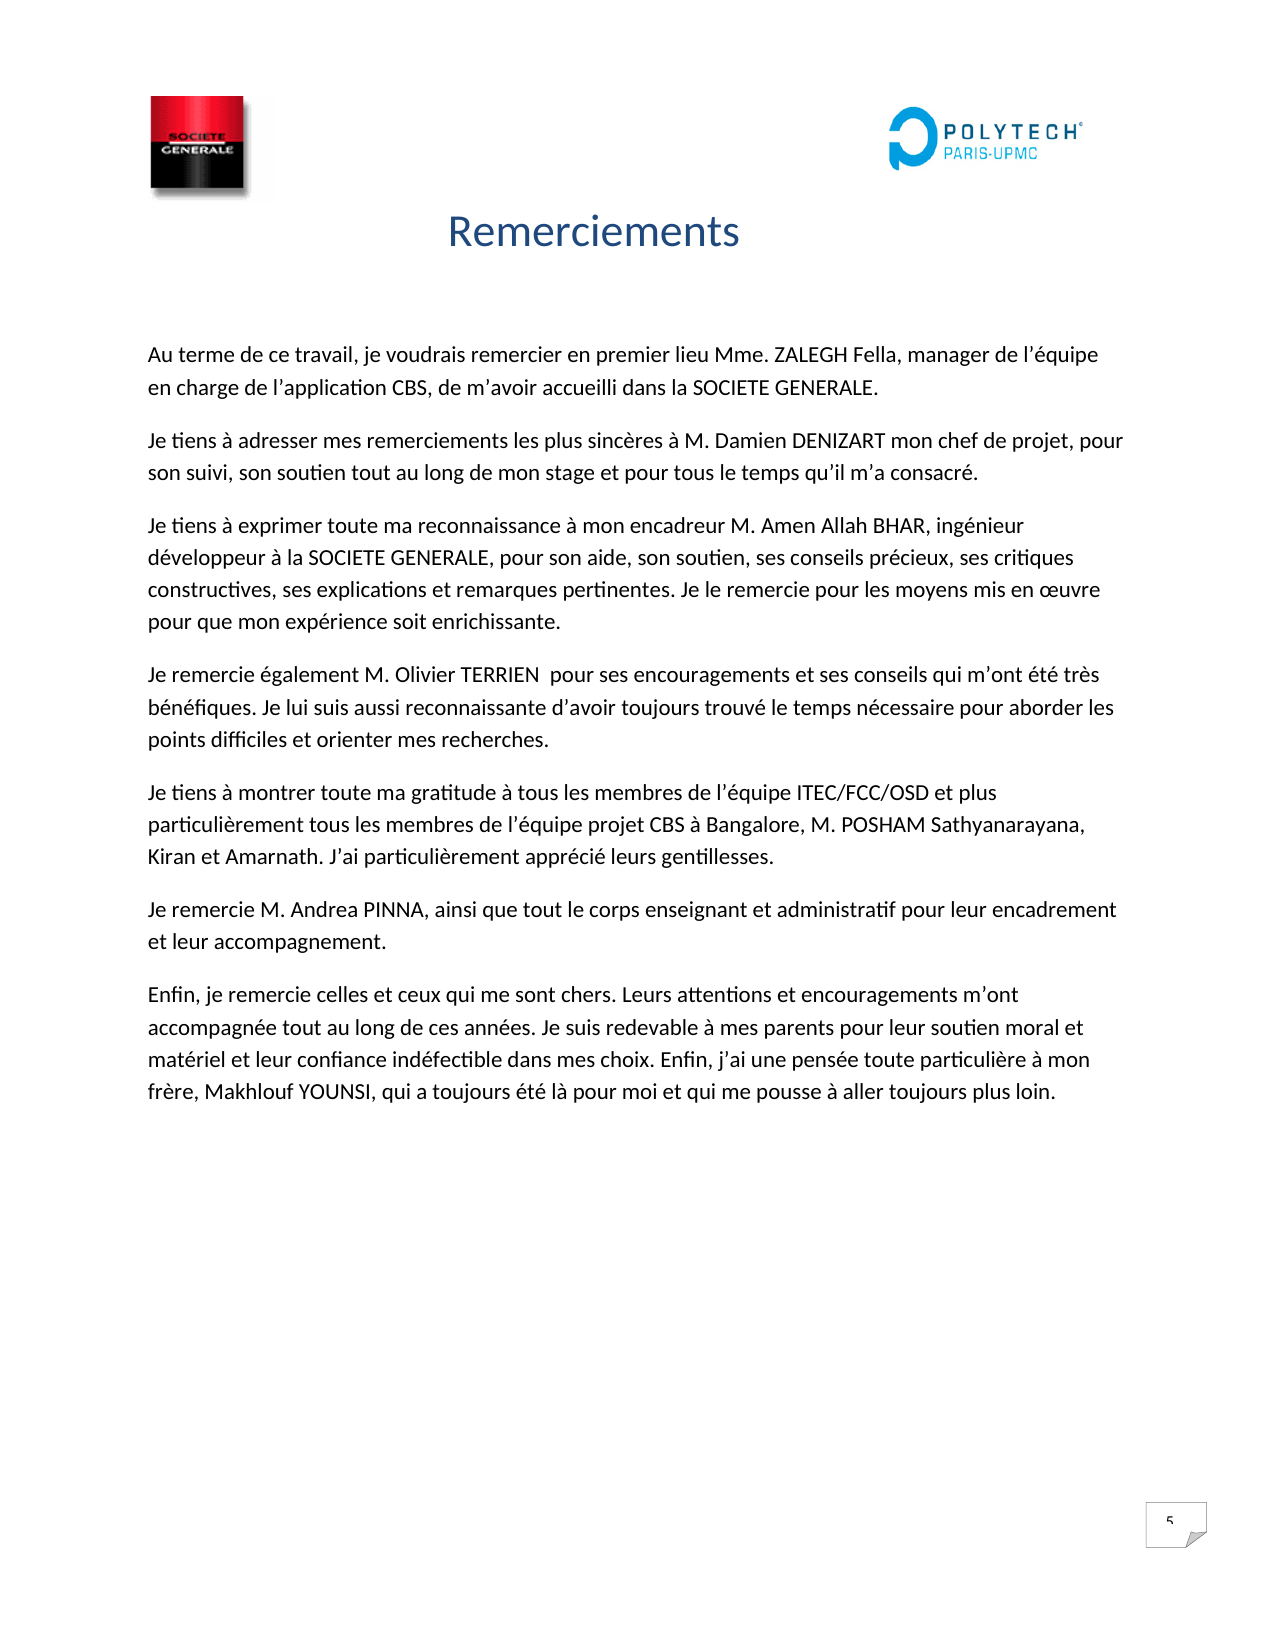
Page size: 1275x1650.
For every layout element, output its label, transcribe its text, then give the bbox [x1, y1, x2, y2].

text Je tiens à exprimer toute ma reconnaissance à mon encadreur M. Amen Allah BHAR, ingénieur développeur à la SOCIETE GENERALE, pour son aide, son soutien, ses conseils précieux, ses critiques constructives, ses explications et remarques pertinentes. Je le remercie pour les moyens mis en œuvre pour que mon expérience soit enrichissante. [148, 511, 1127, 636]
text Enfin, je remercie celles et ceux qui me sont chers. Leurs attentions et encouragements m’ont accompagnée tout au long de ces années. Je suis redevable à mes parents pour leur soutien moral et matériel et leur confiance indéfectible dans mes choix. Enfin, j’ai une pensée toute particulière à mon frère, Makhlouf YOUNSI, qui a toujours été là pour moi et qui me pousse à aller toujours plus loin. [148, 981, 1127, 1105]
picture [878, 75, 1093, 203]
text Je tiens à montrer toute ma gratitude à tous les membres de l’équipe ITEC/FCC/OSD et plus particulièrement tous les membres de l’équipe projet CBS à Bangalore, M. POSHAM Sathyanarayana, Kiran et Amarnath. J’ai particulièrement apprécié leurs gentillesses. [148, 778, 1127, 870]
text Remerciements [373, 202, 1127, 258]
text Je remercie M. Andrea PINNA, ainsi que tout le corps enseignant et administratif pour leur encadrement et leur accompagnement. [148, 895, 1127, 956]
text Je remercie également M. Olivier TERRIEN pour ses encouragements et ses conseils qui m’ont été très bénéfiques. Je lui suis aussi reconnaissante d’avoir toujours trouvé le temps nécessaire pour aborder les points difficiles et orienter mes recherches. [148, 661, 1127, 753]
picture [147, 96, 276, 203]
text Je tiens à adresser mes remerciements les plus sincères à M. Damien DENIZART mon chef de projet, pour son suivi, son soutien tout au long de mon stage et pour tous le temps qu’il m’a consacré. [148, 426, 1127, 486]
text Au terme de ce travail, je voudrais remercier en premier lieu Mme. ZALEGH Fella, manager de l’équipe en charge de l’application CBS, de m’avoir accueilli dans la SOCIETE GENERALE. [148, 341, 1127, 401]
